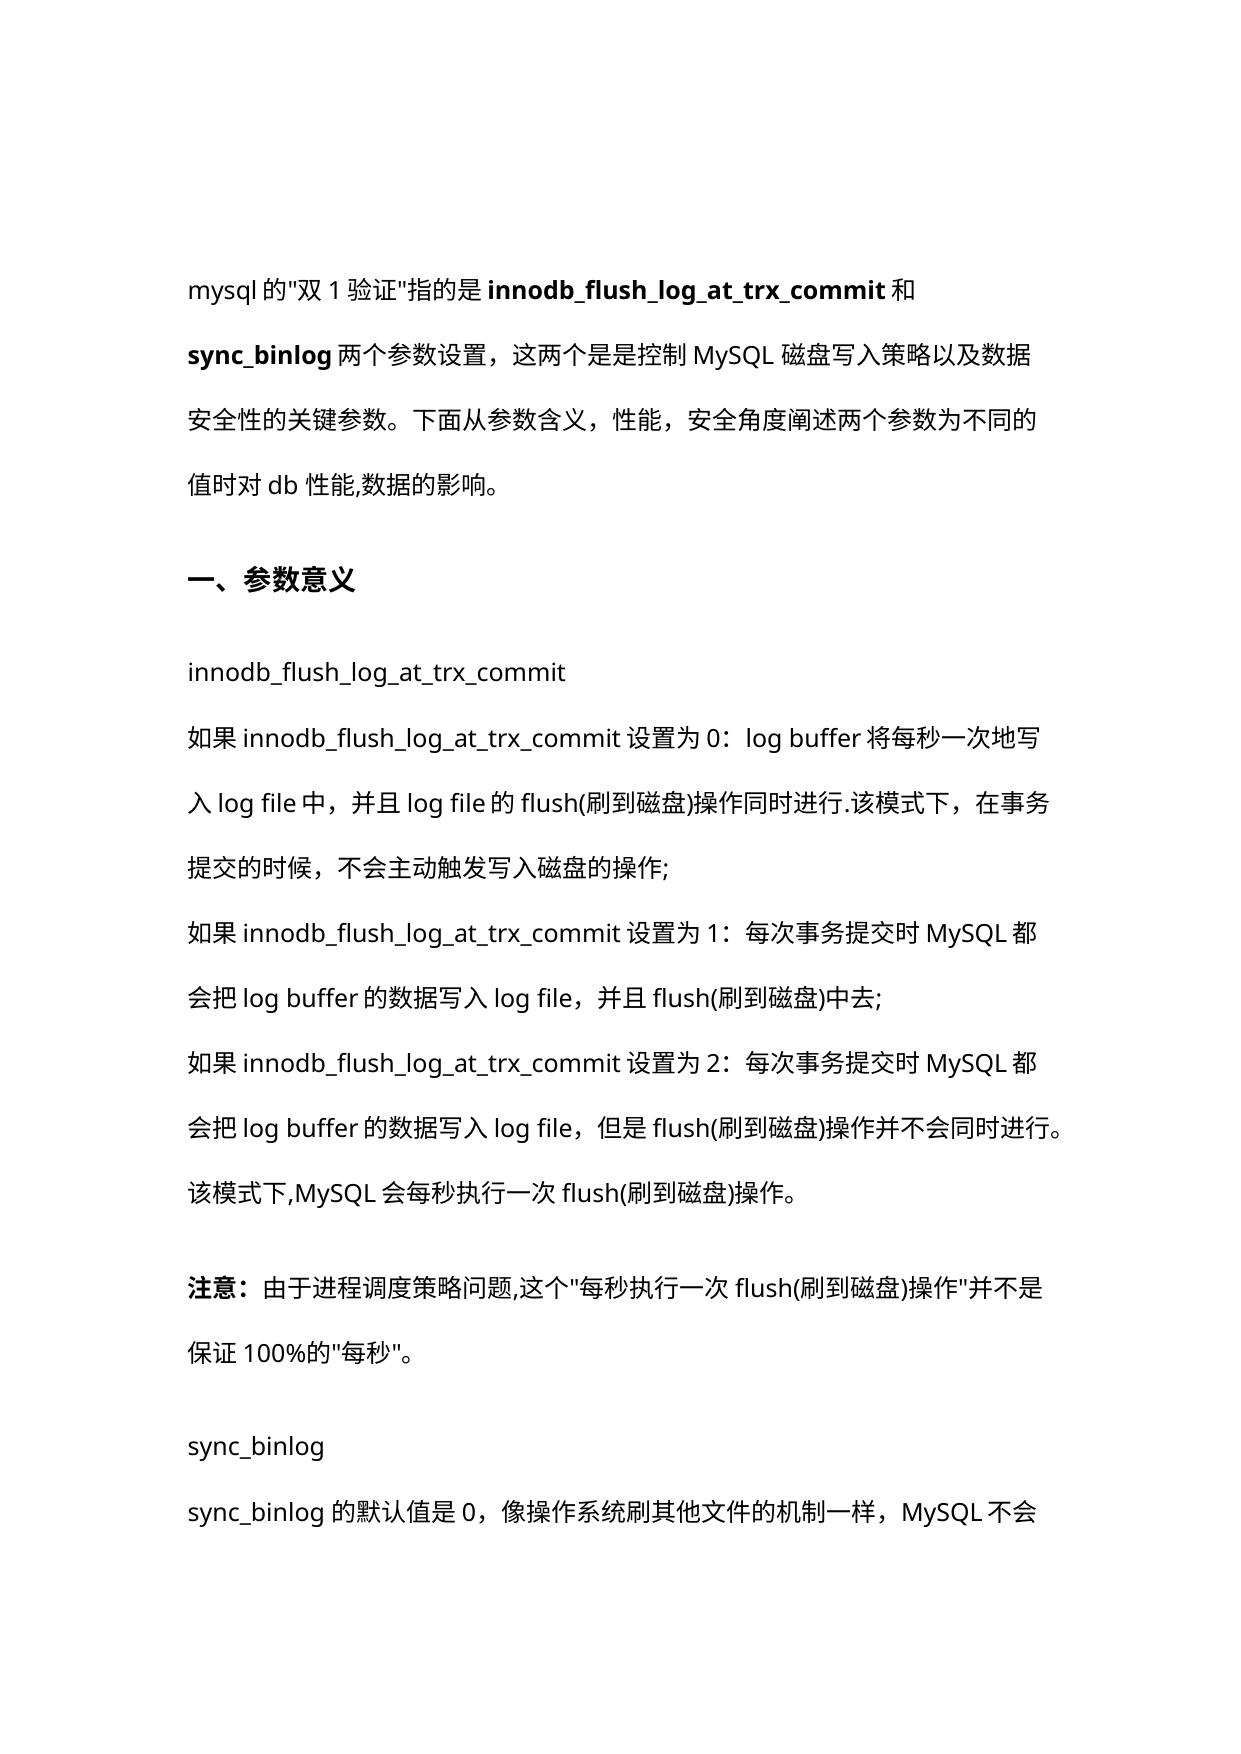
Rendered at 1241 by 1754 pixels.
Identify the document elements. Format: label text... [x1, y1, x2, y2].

text innodb_flush_log_at_trx_commit 如果innodb_flush_log_at_trx_commit设置为0：log buffer将每秒一次地写入log file中，并且log file的flush(刷到磁盘)操作同时进行.该模式下，在事务提交的时候，不会主动触发写入磁盘的操作; 如果innodb_flush_log_at_trx_commit设置为1：每次事务提交时MySQL都会把log buffer的数据写入log file，并且flush(刷到磁盘)中去; 如果innodb_flush_log_at_trx_commit设置为2：每次事务提交时MySQL都会把log buffer的数据写入log file，但是flush(刷到磁盘)操作并不会同时进行。该模式下,MySQL会每秒执行一次 flush(刷到磁盘)操作。 [187, 639, 1053, 1224]
text 注意：由于进程调度策略问题,这个"每秒执行一次 flush(刷到磁盘)操作"并不是保证100%的"每秒"。 [187, 1254, 1053, 1384]
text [187, 1413, 1053, 1543]
text 一、参数意义 [187, 545, 1053, 610]
text mysql的"双1验证"指的是innodb_flush_log_at_trx_commit和sync_binlog两个参数设置，这两个是是控制MySQL 磁盘写入策略以及数据安全性的关键参数。下面从参数含义，性能，安全角度阐述两个参数为不同的值时对db 性能,数据的影响。 [187, 256, 1053, 516]
